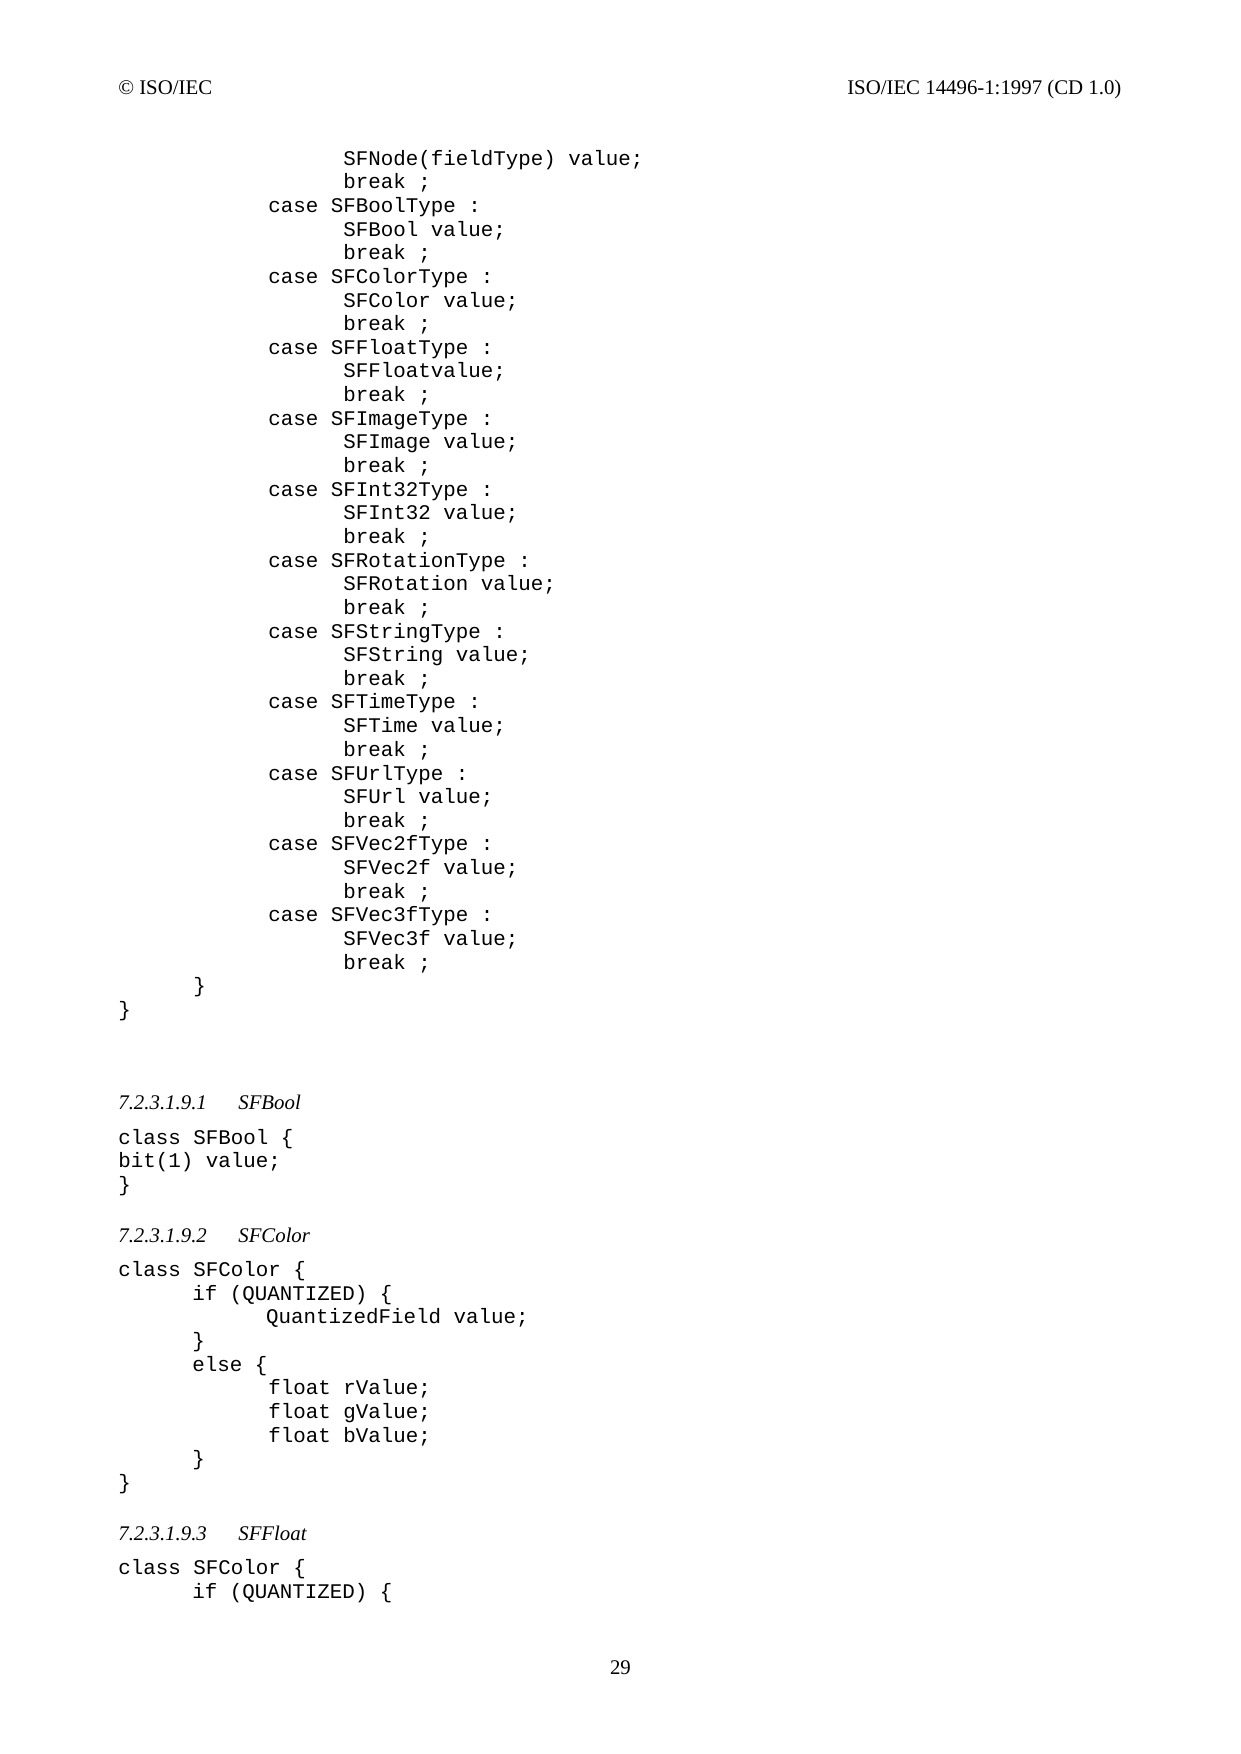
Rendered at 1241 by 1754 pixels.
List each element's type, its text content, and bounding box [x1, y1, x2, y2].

text break ; [268, 171, 1122, 195]
text class SFColor { [118, 1557, 1122, 1581]
text case SFTimeType : [193, 692, 1122, 715]
text break ; [268, 810, 1122, 833]
text if (QUANTIZED) { [118, 1581, 1122, 1604]
text break ; [268, 739, 1122, 762]
text class SFBool { [118, 1127, 1122, 1150]
text SFRotation value; [268, 573, 1122, 597]
text SFString value; [268, 644, 1122, 668]
subtitle 7.2.3.1.9.2 SFColor [118, 1223, 1122, 1247]
text case SFRotationType : [193, 550, 1122, 573]
text } [118, 999, 1122, 1023]
subtitle 7.2.3.1.9.3 SFFloat [118, 1521, 1122, 1545]
text SFInt32 value; [268, 502, 1122, 526]
text case SFVec2fType : [193, 833, 1122, 857]
text float bValue; [193, 1425, 1122, 1448]
text SFTime value; [268, 715, 1122, 739]
text SFFloatvalue; [268, 361, 1122, 384]
text break ; [268, 668, 1122, 692]
text bit(1) value; [118, 1150, 1122, 1174]
text } [118, 1174, 1122, 1198]
text float rValue; [193, 1377, 1122, 1401]
text } [118, 1448, 1122, 1472]
text else { [118, 1354, 1122, 1377]
text case SFStringType : [193, 621, 1122, 644]
text SFColor value; [268, 289, 1122, 313]
text case SFInt32Type : [193, 479, 1122, 502]
text class SFColor { [118, 1259, 1122, 1283]
text } [118, 975, 1122, 999]
subtitle 7.2.3.1.9.1 SFBool [118, 1090, 1122, 1114]
text case SFUrlType : [193, 762, 1122, 786]
text SFUrl value; [268, 786, 1122, 810]
text case SFBoolType : [193, 195, 1122, 219]
text break ; [268, 952, 1122, 975]
text break ; [268, 313, 1122, 337]
text QuantizedField value; [118, 1306, 1122, 1330]
text float gValue; [193, 1401, 1122, 1425]
text SFNode(fieldType) value; [268, 148, 1122, 171]
text break ; [268, 881, 1122, 904]
text SFVec2f value; [268, 857, 1122, 881]
text } [118, 1330, 1122, 1354]
text break ; [268, 455, 1122, 479]
text case SFVec3fType : [193, 904, 1122, 928]
text case SFColorType : [193, 266, 1122, 289]
text SFBool value; [268, 219, 1122, 242]
text if (QUANTIZED) { [118, 1283, 1122, 1306]
text SFImage value; [268, 431, 1122, 455]
text SFVec3f value; [268, 928, 1122, 952]
text } [118, 1472, 1122, 1496]
text case SFImageType : [193, 408, 1122, 431]
text break ; [268, 597, 1122, 621]
text break ; [268, 526, 1122, 550]
text case SFFloatType : [193, 337, 1122, 361]
text break ; [268, 384, 1122, 408]
text break ; [268, 242, 1122, 266]
